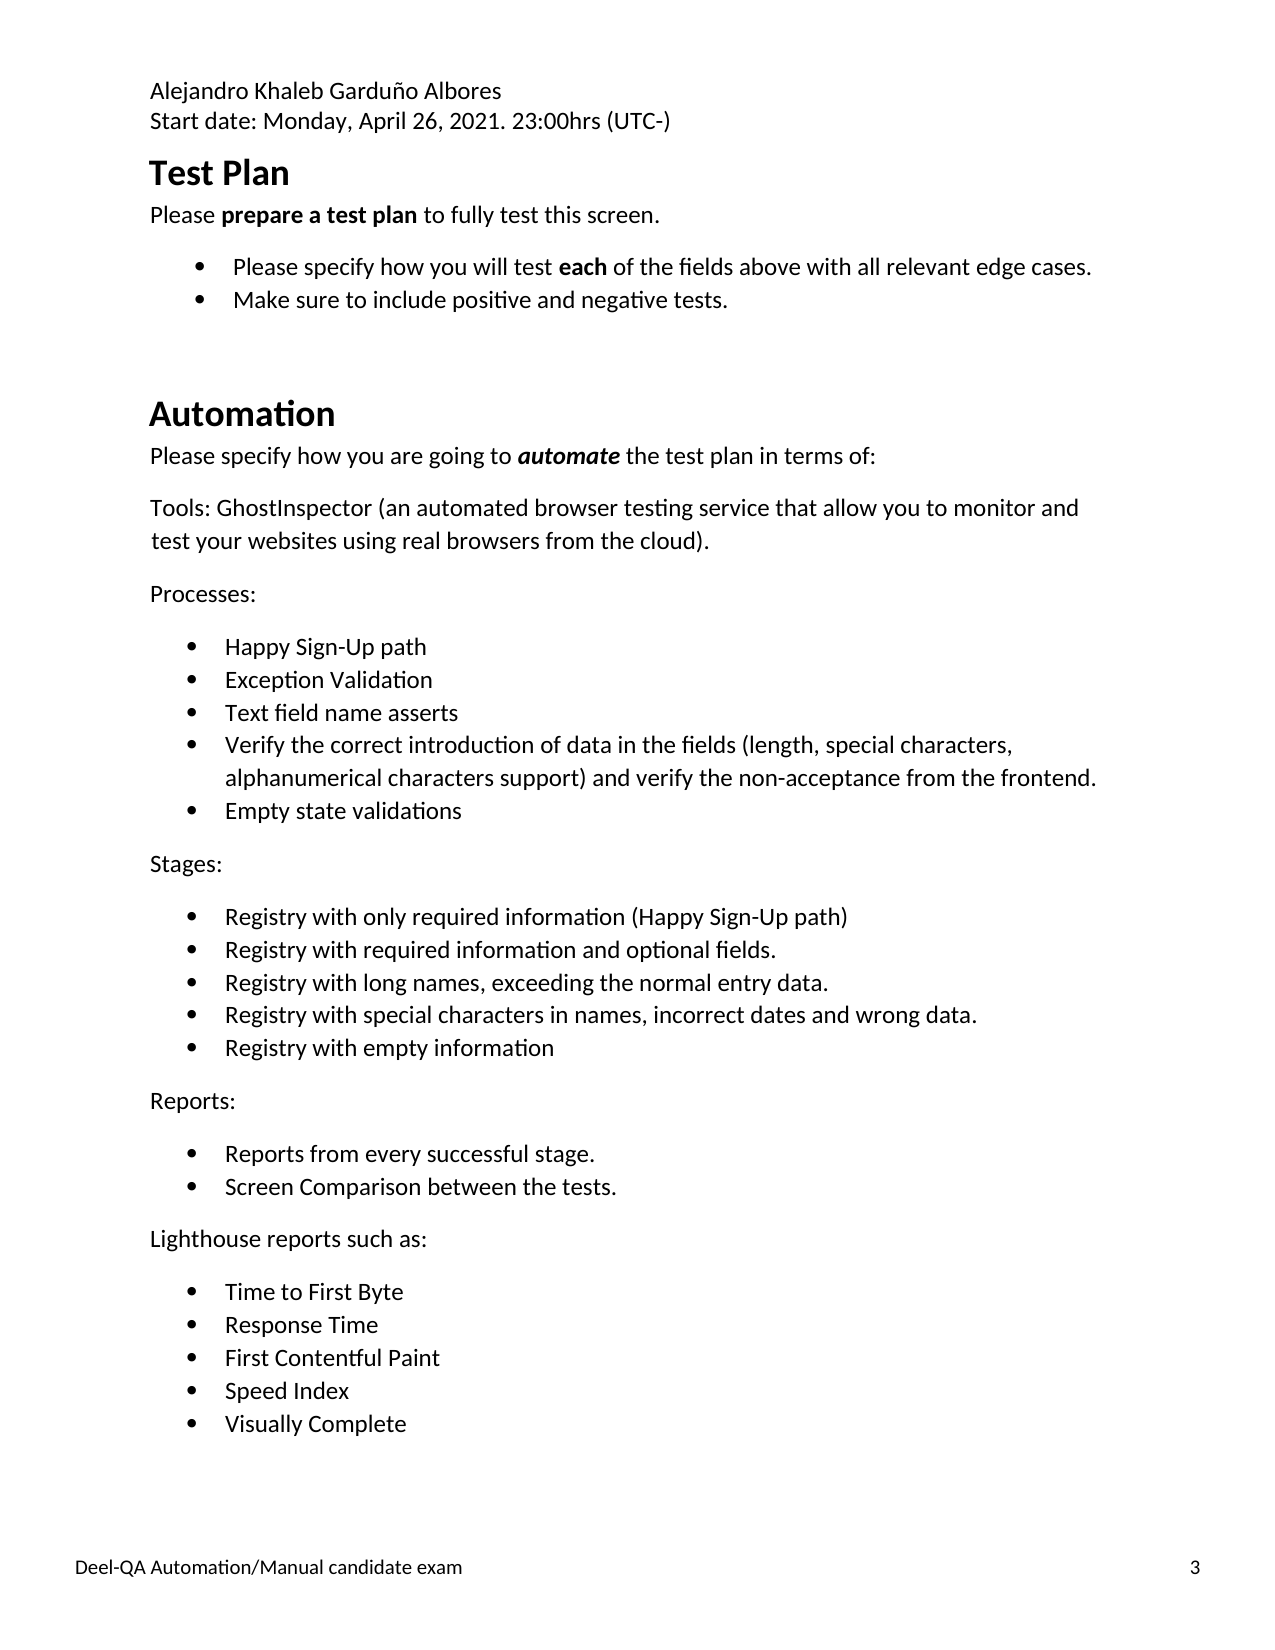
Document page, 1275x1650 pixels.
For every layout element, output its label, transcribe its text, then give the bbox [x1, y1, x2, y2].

list Registry with required information and optional fields. [187, 934, 1123, 964]
text Please specify how you are going to automate the test plan in terms of: [150, 440, 1123, 470]
subtitle Test Plan [148, 149, 1022, 195]
list Registry with empty information [187, 1033, 1123, 1063]
list First Contentful Paint [187, 1342, 1123, 1373]
list Screen Comparison between the tests. [187, 1171, 1123, 1201]
list Reports from every successful stage. [187, 1138, 1123, 1168]
list Text field name asserts [187, 697, 1123, 727]
list Response Time [187, 1309, 1123, 1340]
text Tools: GhostInspector (an automated browser testing service that allow you to monitor and test your websites using real browsers from the cloud). [150, 493, 1123, 556]
list Exception Validation [187, 664, 1123, 694]
list Please specify how you will test each of the fields above with all relevant edge cases. [195, 252, 1123, 282]
list Speed Index [187, 1375, 1123, 1406]
list Make sure to include positive and negative tests. [195, 284, 1123, 315]
list Registry with only required information (Happy Sign-Up path) [187, 901, 1123, 931]
list Visually Complete [187, 1408, 1123, 1438]
text Processes: [150, 578, 1123, 609]
list Happy Sign-Up path [187, 631, 1123, 661]
list Registry with special characters in names, incorrect dates and wrong data. [187, 1000, 1123, 1030]
text Please prepare a test plan to fully test this screen. [150, 199, 1123, 229]
subtitle Automation [148, 390, 1022, 436]
list Empty state validations [187, 796, 1123, 826]
list Registry with long names, exceeding the normal entry data. [187, 967, 1123, 997]
list Time to First Byte [187, 1276, 1123, 1307]
text Lighthouse reports such as: [150, 1224, 1123, 1254]
text Stages: [150, 848, 1123, 879]
list Verify the correct introduction of data in the fields (length, special characters, alphanumerical characters support) and verify the non-acceptance from the frontend. [187, 730, 1123, 793]
text Reports: [150, 1085, 1123, 1116]
